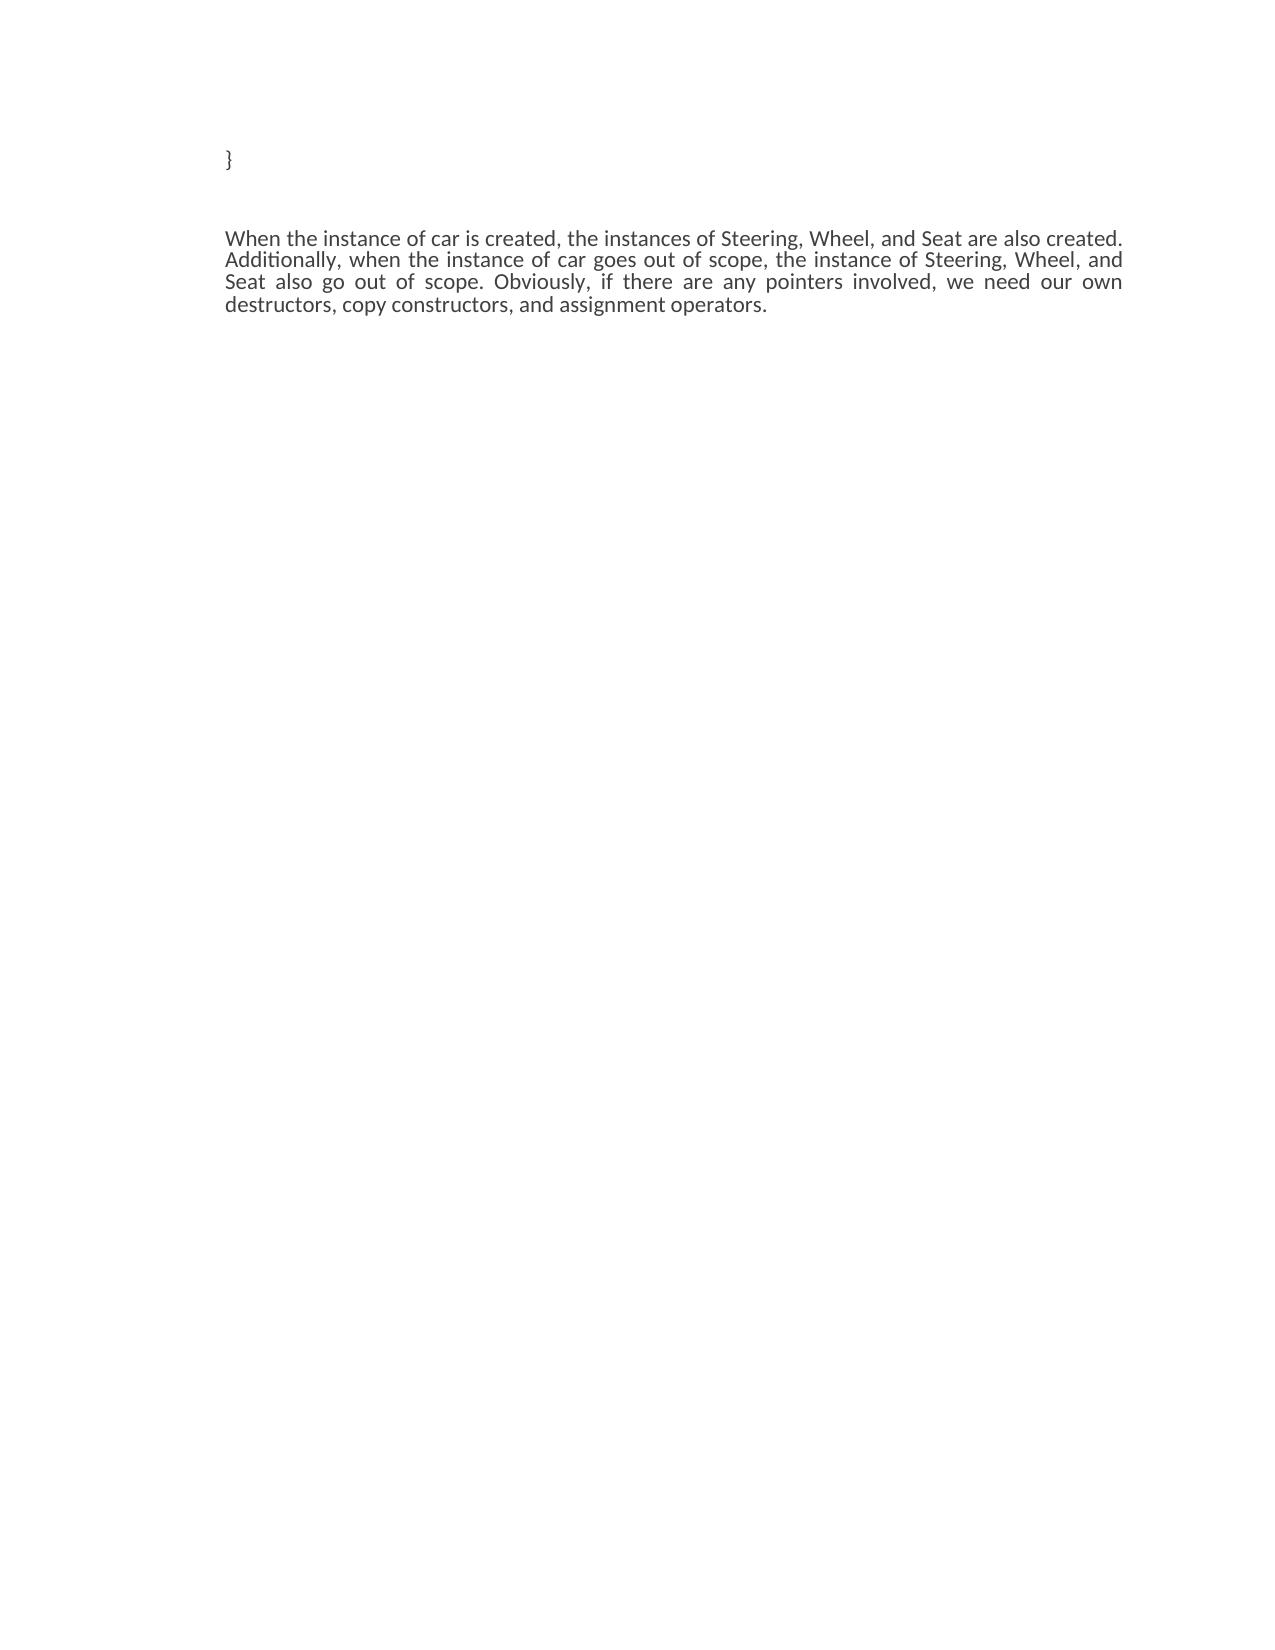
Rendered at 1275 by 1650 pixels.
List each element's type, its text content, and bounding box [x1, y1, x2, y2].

text } [225, 150, 1125, 172]
text When the instance of car is created, the instances of Steering, Wheel, and Seat are also created. Additionally, when the instance of car goes out of scope, the instance of Steering, Wheel, and Seat also go out of scope. Obviously, if there are any pointers involved, we need our own destructors, copy constructors, and assignment operators. [225, 228, 1125, 318]
